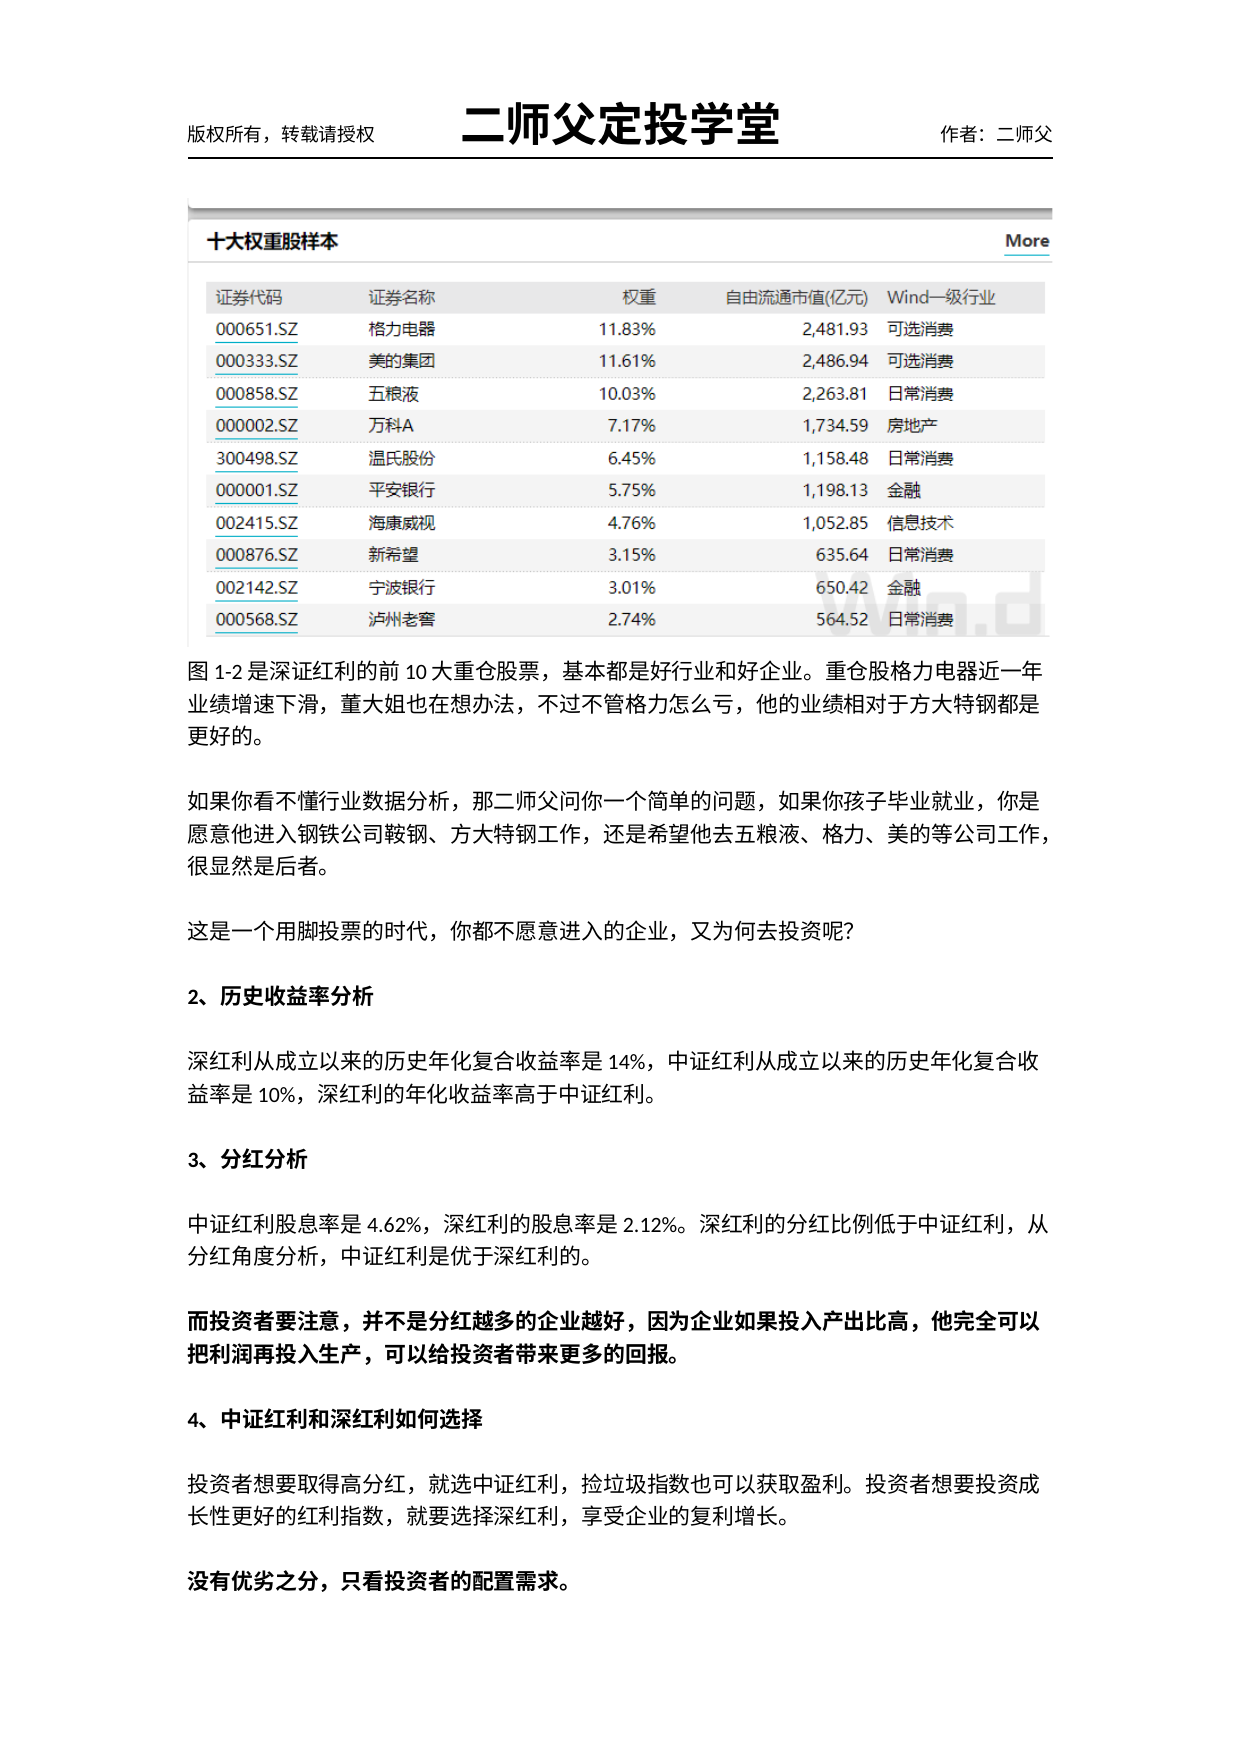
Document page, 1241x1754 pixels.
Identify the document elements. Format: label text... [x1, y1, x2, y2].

list 没有优劣之分，只看投资者的配置需求。 [187, 1564, 1053, 1596]
list 分红分析 [187, 1141, 1053, 1174]
list 中证红利和深红利如何选择 [187, 1401, 1053, 1434]
list 而投资者要注意，并不是分红越多的企业越好，因为企业如果投入产出比高，他完全可以把利润再投入生产，可以给投资者带来更多的回报。 [187, 1304, 1053, 1369]
picture [187, 198, 1053, 647]
list 投资者想要取得高分红，就选中证红利，捡垃圾指数也可以获取盈利。投资者想要投资成长性更好的红利指数，就要选择深红利，享受企业的复利增长。 [187, 1466, 1053, 1531]
list 深红利从成立以来的历史年化复合收益率是14%，中证红利从成立以来的历史年化复合收益率是10%，深红利的年化收益率高于中证红利。 [187, 1044, 1053, 1109]
list 2、历史收益率分析 [187, 979, 1053, 1011]
list 如果你看不懂行业数据分析，那二师父问你一个简单的问题，如果你孩子毕业就业，你是愿意他进入钢铁公司鞍钢、方大特钢工作，还是希望他去五粮液、格力、美的等公司工作，很显然是后者。 [187, 784, 1053, 881]
list 图1-2是深证红利的前10大重仓股票，基本都是好行业和好企业。重仓股格力电器近一年业绩增速下滑，董大姐也在想办法，不过不管格力怎么亏，他的业绩相对于方大特钢都是更好的。 [187, 654, 1053, 751]
list 这是一个用脚投票的时代，你都不愿意进入的企业，又为何去投资呢？ [187, 914, 1053, 946]
list 中证红利股息率是4.62%，深红利的股息率是2.12%。深红利的分红比例低于中证红利，从分红角度分析，中证红利是优于深红利的。 [187, 1206, 1053, 1271]
